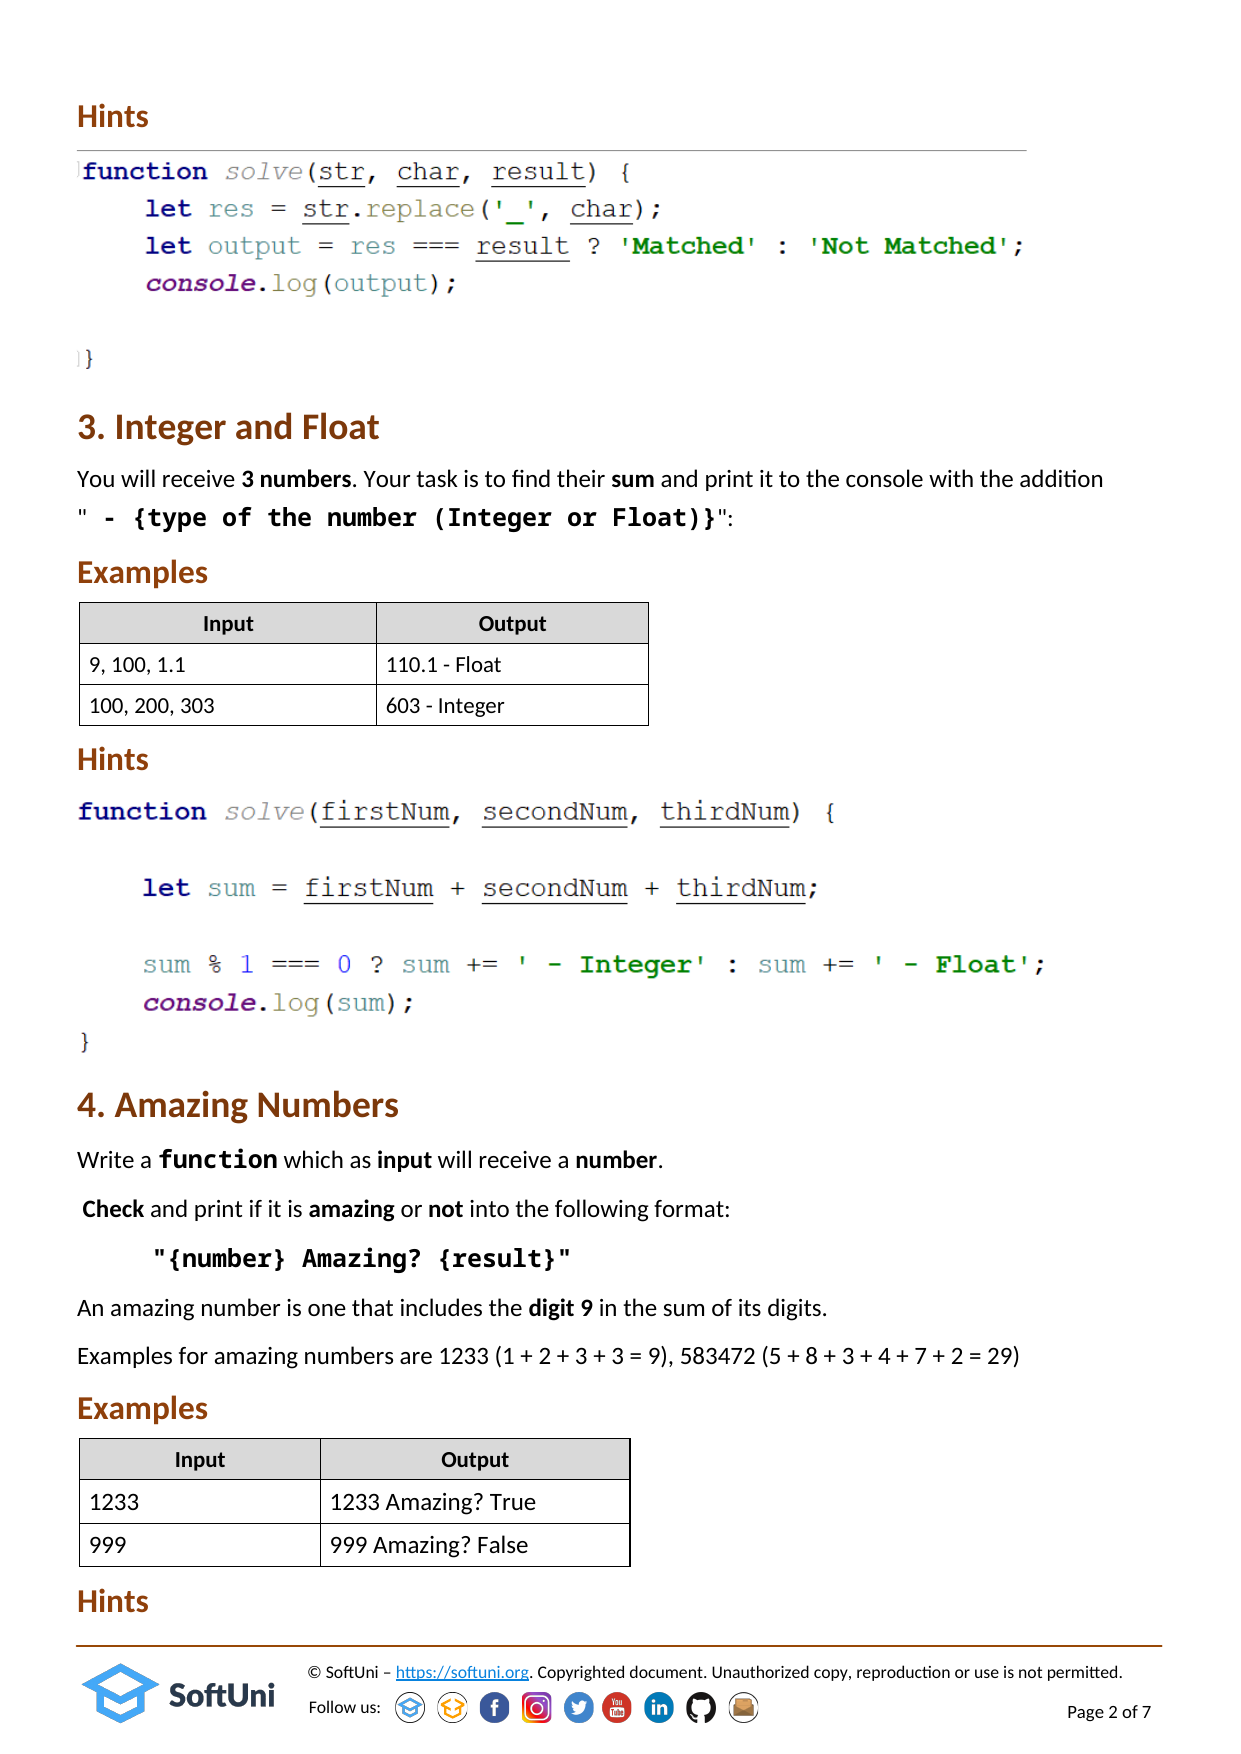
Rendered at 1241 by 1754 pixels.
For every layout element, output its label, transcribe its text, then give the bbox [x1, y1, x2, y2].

table_header Output [377, 603, 648, 643]
subtitle Examples [77, 551, 1163, 592]
picture [564, 1692, 594, 1723]
text An amazing number is one that includes the digit 9 in the sum of its digits. [77, 1292, 1163, 1323]
picture [658, 1705, 667, 1714]
subtitle Hints [77, 738, 1163, 779]
picture [644, 1714, 653, 1723]
picture [522, 1692, 552, 1723]
table_cell 1233 [80, 1480, 320, 1523]
picture [437, 1692, 468, 1723]
table_header Input [80, 1439, 320, 1479]
table_cell 1233 Amazing? True [321, 1480, 629, 1523]
table_cell 110.1 - Float [377, 644, 648, 684]
text You will receive 3 numbers. Your task is to find their sum and print it to the console with the addition " - {type of the number (Integer or Float)}": [77, 464, 1163, 533]
picture [665, 1714, 674, 1723]
picture [479, 1692, 510, 1723]
subtitle Hints [77, 95, 1163, 136]
subtitle Examples [77, 1387, 1163, 1428]
picture [76, 793, 1052, 1056]
text Write a function which as input will receive a number. [77, 1142, 1163, 1176]
picture [728, 1692, 759, 1723]
table_cell 999 [80, 1524, 320, 1566]
table_header Output [321, 1439, 629, 1479]
picture [686, 1692, 716, 1723]
picture [75, 1658, 281, 1729]
picture [76, 150, 1027, 378]
text Check and print if it is amazing or not into the following format: [77, 1193, 1163, 1224]
table_cell 9, 100, 1.1 [80, 644, 376, 684]
picture [602, 1692, 632, 1723]
subtitle Amazing Numbers [77, 1081, 1163, 1126]
subtitle Hints [77, 1580, 1163, 1620]
table_cell 999 Amazing? False [321, 1524, 629, 1566]
text Examples for amazing numbers are 1233 (1 + 2 + 3 + 3 = 9), 583472 (5 + 8 + 3 + 4 + 7 + 2 = 29) [77, 1340, 1163, 1370]
picture [395, 1692, 425, 1723]
picture [665, 1692, 674, 1701]
table_cell 100, 200, 303 [80, 685, 376, 725]
table_header Input [80, 603, 376, 643]
text "{number} Amazing? {result}" [77, 1241, 1163, 1275]
subtitle Integer and Float [77, 403, 1163, 448]
picture [644, 1692, 653, 1701]
table_cell 603 - Integer [377, 685, 648, 725]
